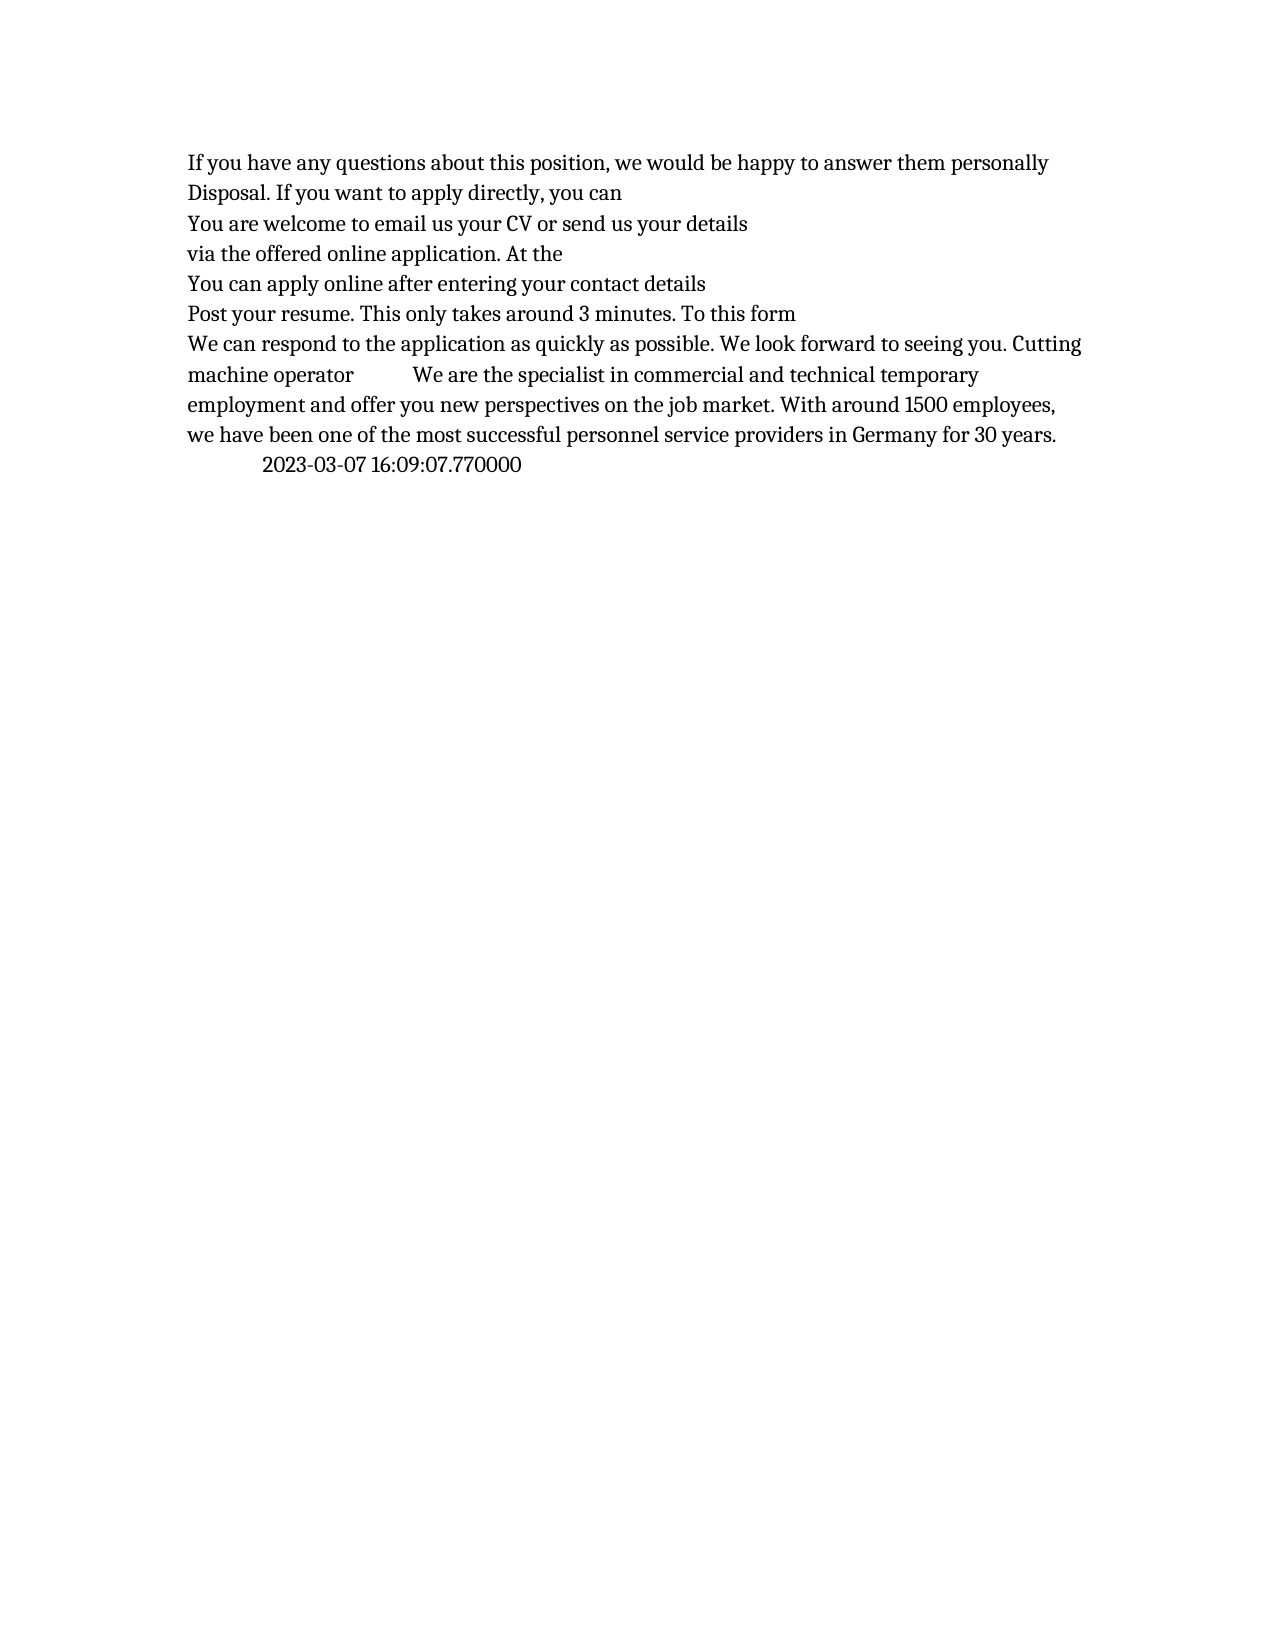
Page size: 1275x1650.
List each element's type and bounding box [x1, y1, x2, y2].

text [187, 150, 1087, 509]
